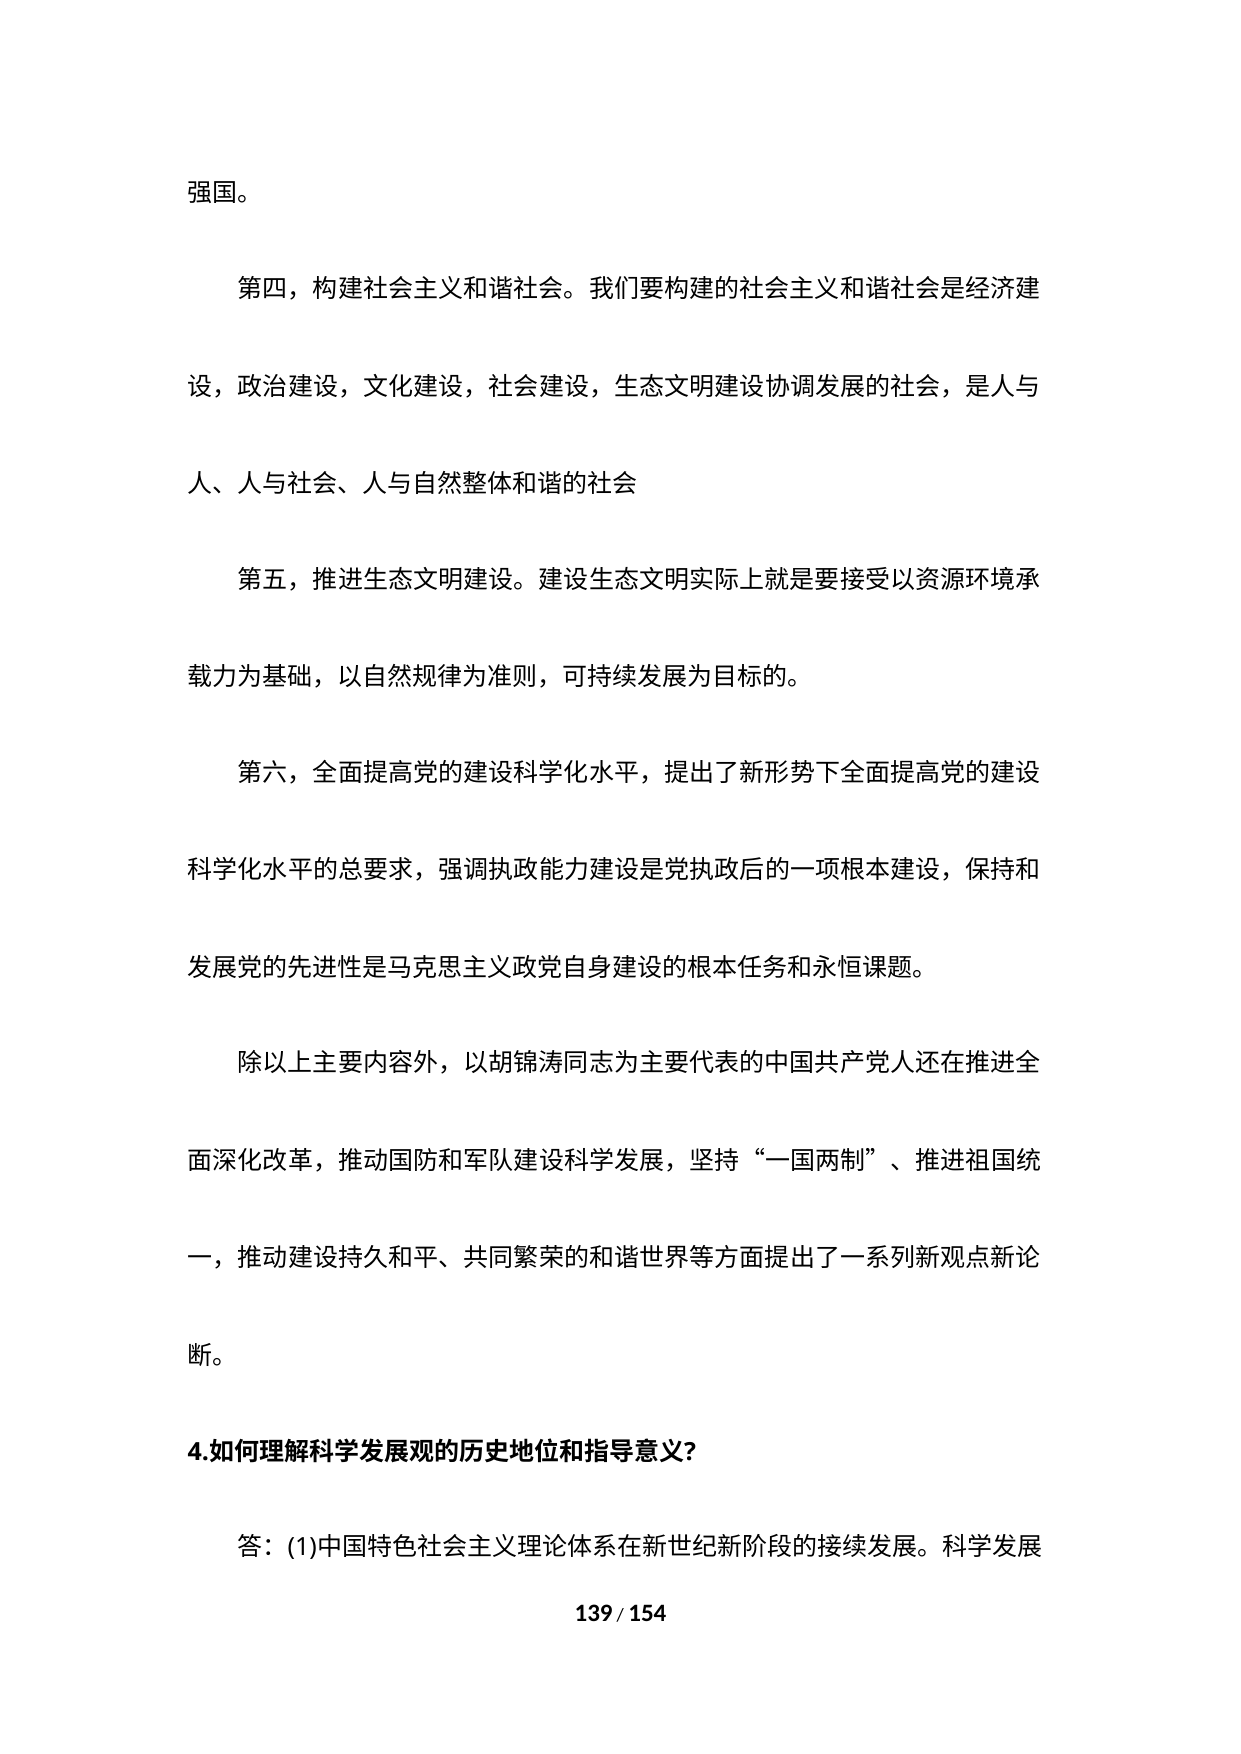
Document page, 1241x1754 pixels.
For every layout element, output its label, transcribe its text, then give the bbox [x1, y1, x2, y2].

text 第五，推进生态文明建设。建设生态文明实际上就是要接受以资源环境承载力为基础，以自然规律为准则，可持续发展为目标的。 [187, 545, 1042, 707]
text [187, 1512, 1042, 1577]
text 除以上主要内容外，以胡锦涛同志为主要代表的中国共产党人还在推进全面深化改革，推动国防和军队建设科学发展，坚持“一国两制”、推进祖国统一，推动建设持久和平、共同繁荣的和谐世界等方面提出了一系列新观点新论断。 [187, 1028, 1042, 1386]
text 4.如何理解科学发展观的历史地位和指导意义? [187, 1417, 1042, 1482]
text 第四，构建社会主义和谐社会。我们要构建的社会主义和谐社会是经济建设，政治建设，文化建设，社会建设，生态文明建设协调发展的社会，是人与人、人与社会、人与自然整体和谐的社会 [187, 254, 1042, 514]
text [187, 158, 1042, 223]
text 第六，全面提高党的建设科学化水平，提出了新形势下全面提高党的建设科学化水平的总要求，强调执政能力建设是党执政后的一项根本建设，保持和发展党的先进性是马克思主义政党自身建设的根本任务和永恒课题。 [187, 738, 1042, 998]
